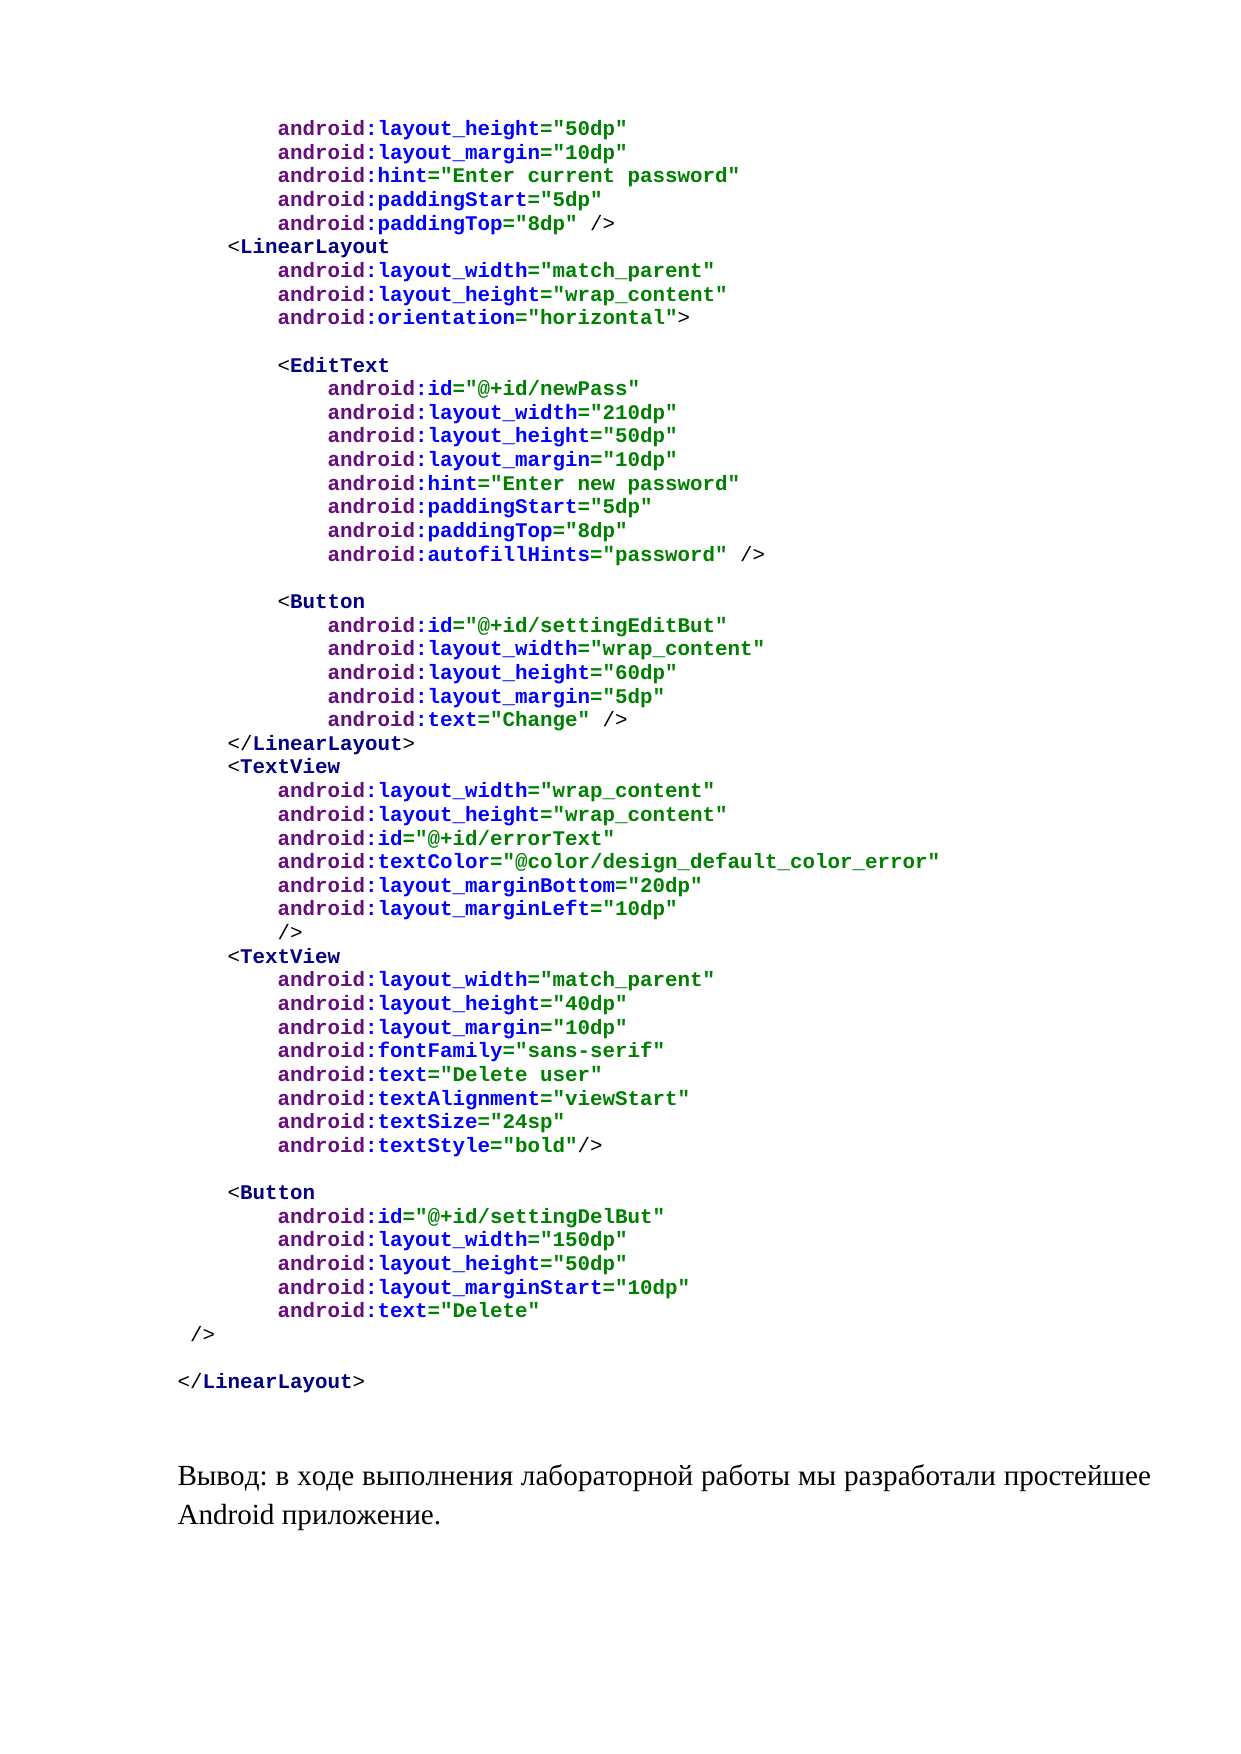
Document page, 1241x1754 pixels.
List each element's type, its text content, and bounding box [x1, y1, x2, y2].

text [177, 118, 1152, 1395]
text Вывод: в ходе выполнения лабораторной работы мы разработали простейшее Android приложение. [177, 1458, 1152, 1531]
